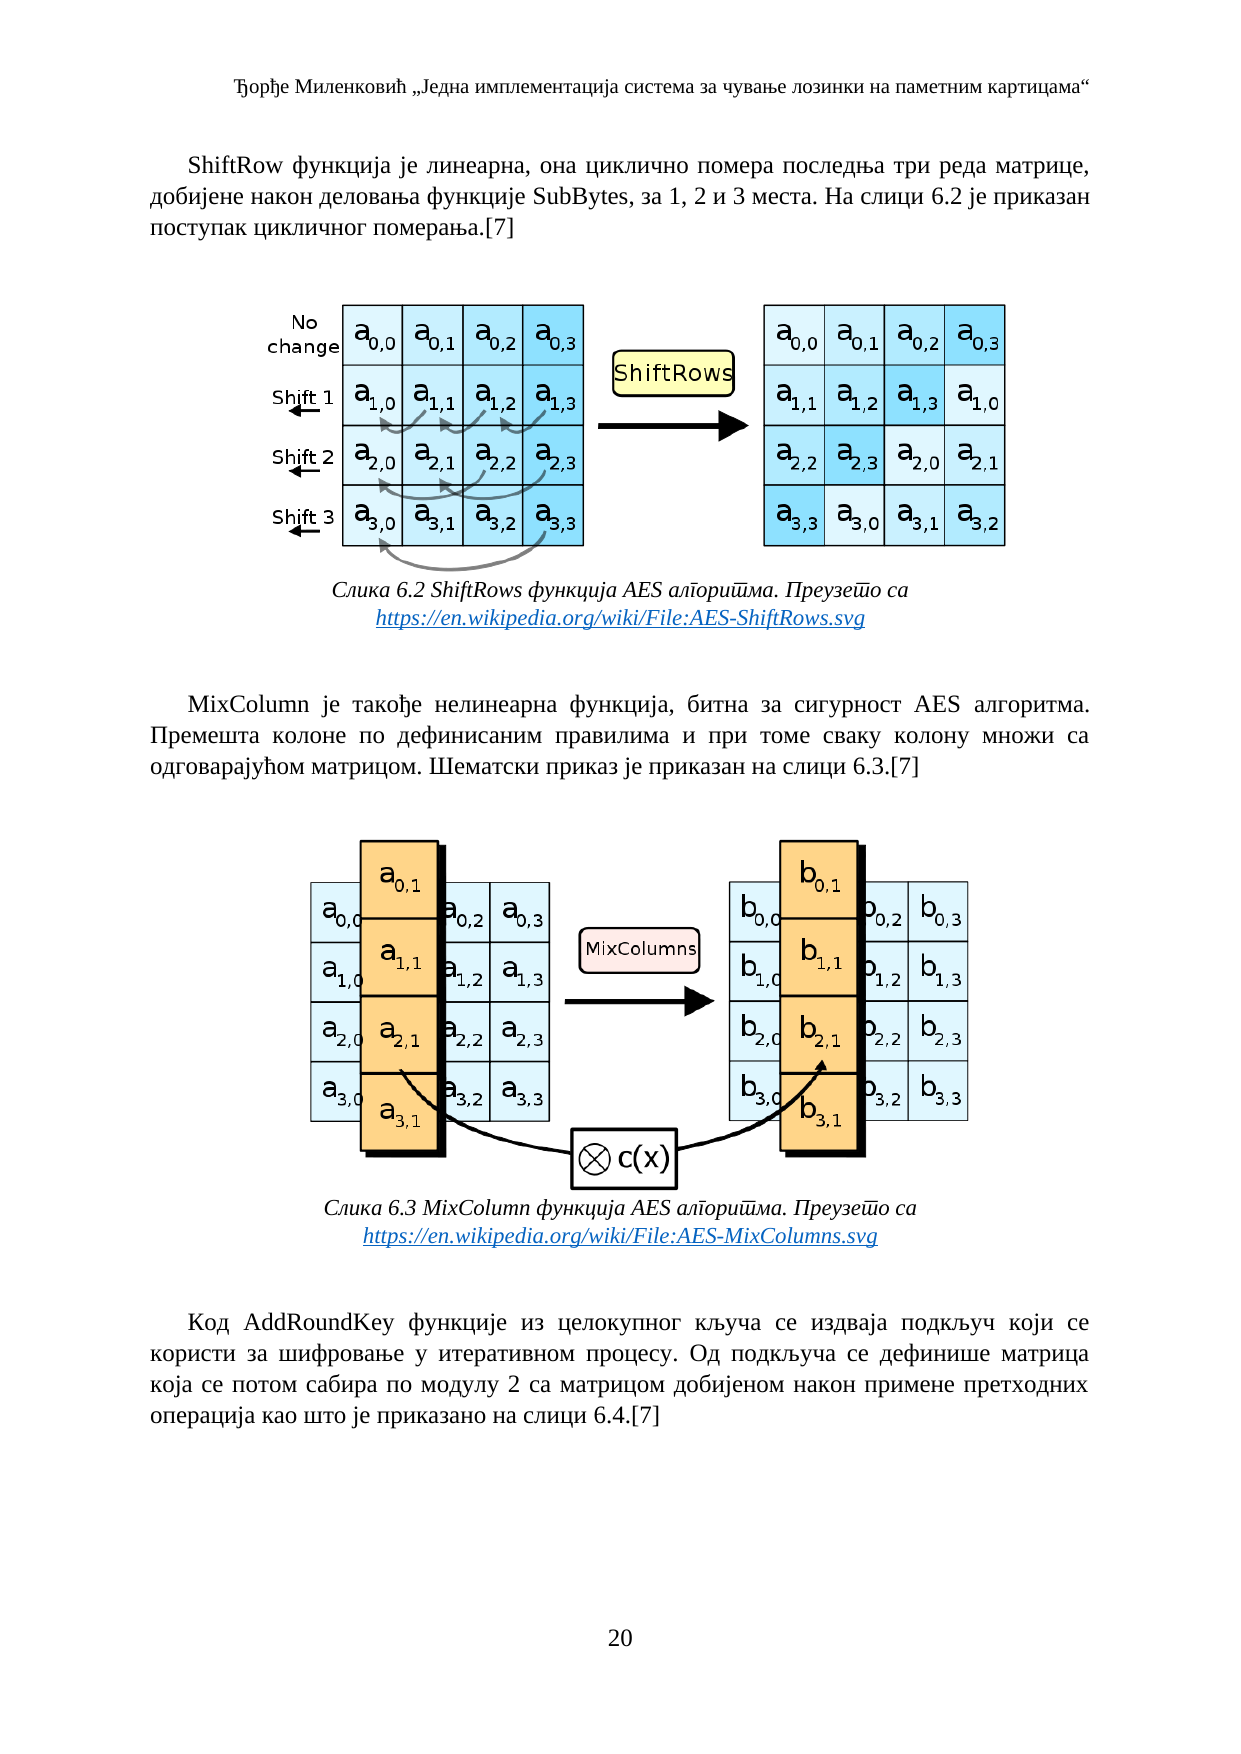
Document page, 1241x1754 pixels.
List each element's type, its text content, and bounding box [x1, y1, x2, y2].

text Код AddRoundKey функције из целокупног кључа се издваја подкључ који се користи за шифровање у итеративном процесу. Од подкључа се дефинише матрица која се потом сабира по модулу 2 са матрицом добијеном након примене претходних операција као што је приказано на слици 6.4.[7] [150, 1307, 1090, 1429]
picture [267, 299, 1010, 574]
text MixColumn је такође нелинеарна функција, битна за сигурност AES алгоритма. Премешта колоне по дефинисаним правилима и при томе сваку колону множи са одговарајућом матрицом. Шематски приказ је приказан на слици 6.3.[7] [150, 689, 1090, 779]
text ShiftRow функција је линеарна, она циклично помера последња три реда матрице, добијене након деловања функције SubBytes, за 1, 2 и 3 места. На слици 6.2 је приказан поступак цикличног померања.[7] [150, 150, 1090, 241]
picture [305, 837, 973, 1192]
